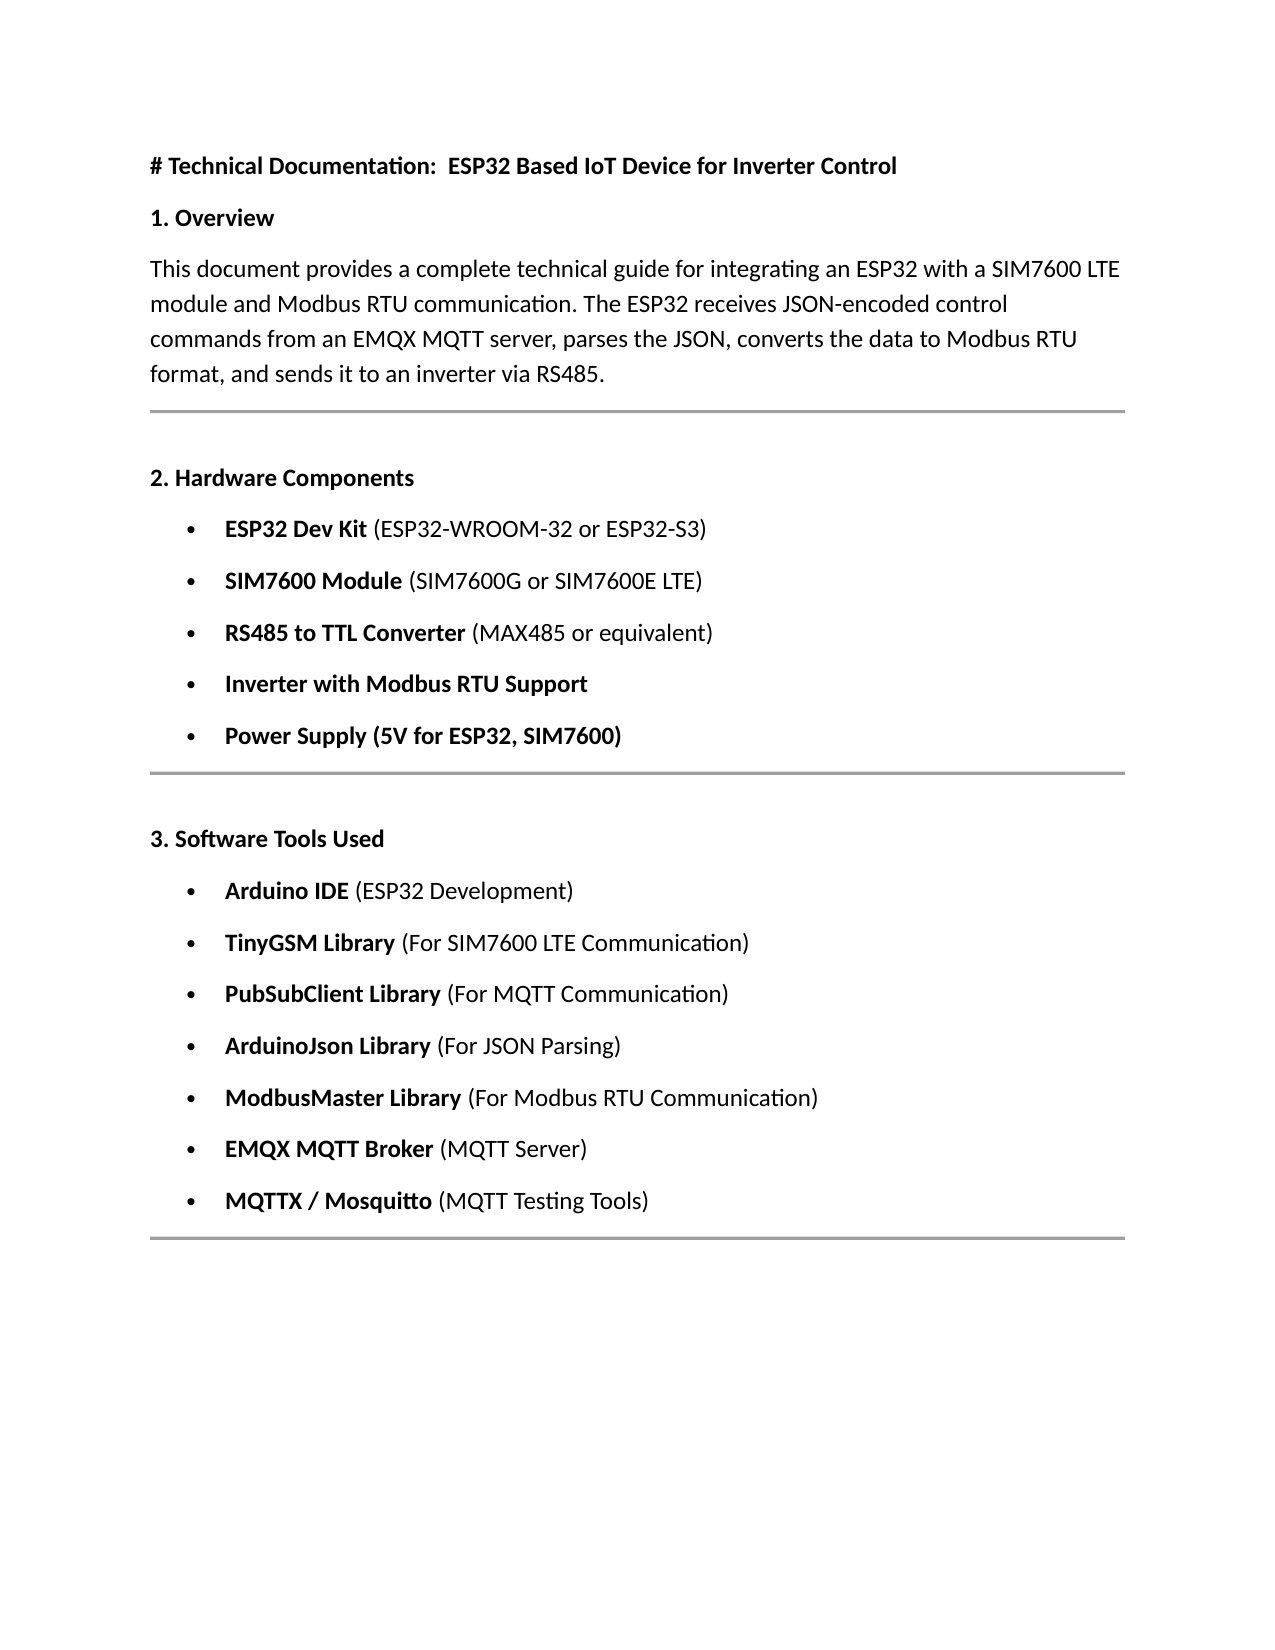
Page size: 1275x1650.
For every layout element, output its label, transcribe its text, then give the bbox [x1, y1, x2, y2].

list Arduino IDE (ESP32 Development) [187, 875, 1125, 906]
text 3. Software Tools Used [150, 823, 1125, 854]
text 1. Overview [150, 202, 1125, 232]
text 2. Hardware Components [150, 462, 1125, 492]
list TinyGSM Library (For SIM7600 LTE Communication) [187, 927, 1125, 957]
list SIM7600 Module (SIM7600G or SIM7600E LTE) [187, 565, 1125, 596]
list Inverter with Modbus RTU Support [187, 668, 1125, 699]
list EMQX MQTT Broker (MQTT Server) [187, 1133, 1125, 1164]
list ArduinoJson Library (For JSON Parsing) [187, 1030, 1125, 1061]
text # Technical Documentation: ESP32 Based IoT Device for Inverter Control [150, 150, 1125, 181]
list RS485 to TTL Converter (MAX485 or equivalent) [187, 617, 1125, 647]
list PubSubClient Library (For MQTT Communication) [187, 978, 1125, 1009]
list MQTTX / Mosquitto (MQTT Testing Tools) [187, 1185, 1125, 1216]
text This document provides a complete technical guide for integrating an ESP32 with a SIM7600 LTE module and Modbus RTU communication. The ESP32 receives JSON-encoded control commands from an EMQX MQTT server, parses the JSON, converts the data to Modbus RTU format, and sends it to an inverter via RS485. [150, 253, 1125, 389]
list ESP32 Dev Kit (ESP32-WROOM-32 or ESP32-S3) [187, 513, 1125, 544]
list Power Supply (5V for ESP32, SIM7600) [187, 720, 1125, 751]
list ModbusMaster Library (For Modbus RTU Communication) [187, 1082, 1125, 1112]
